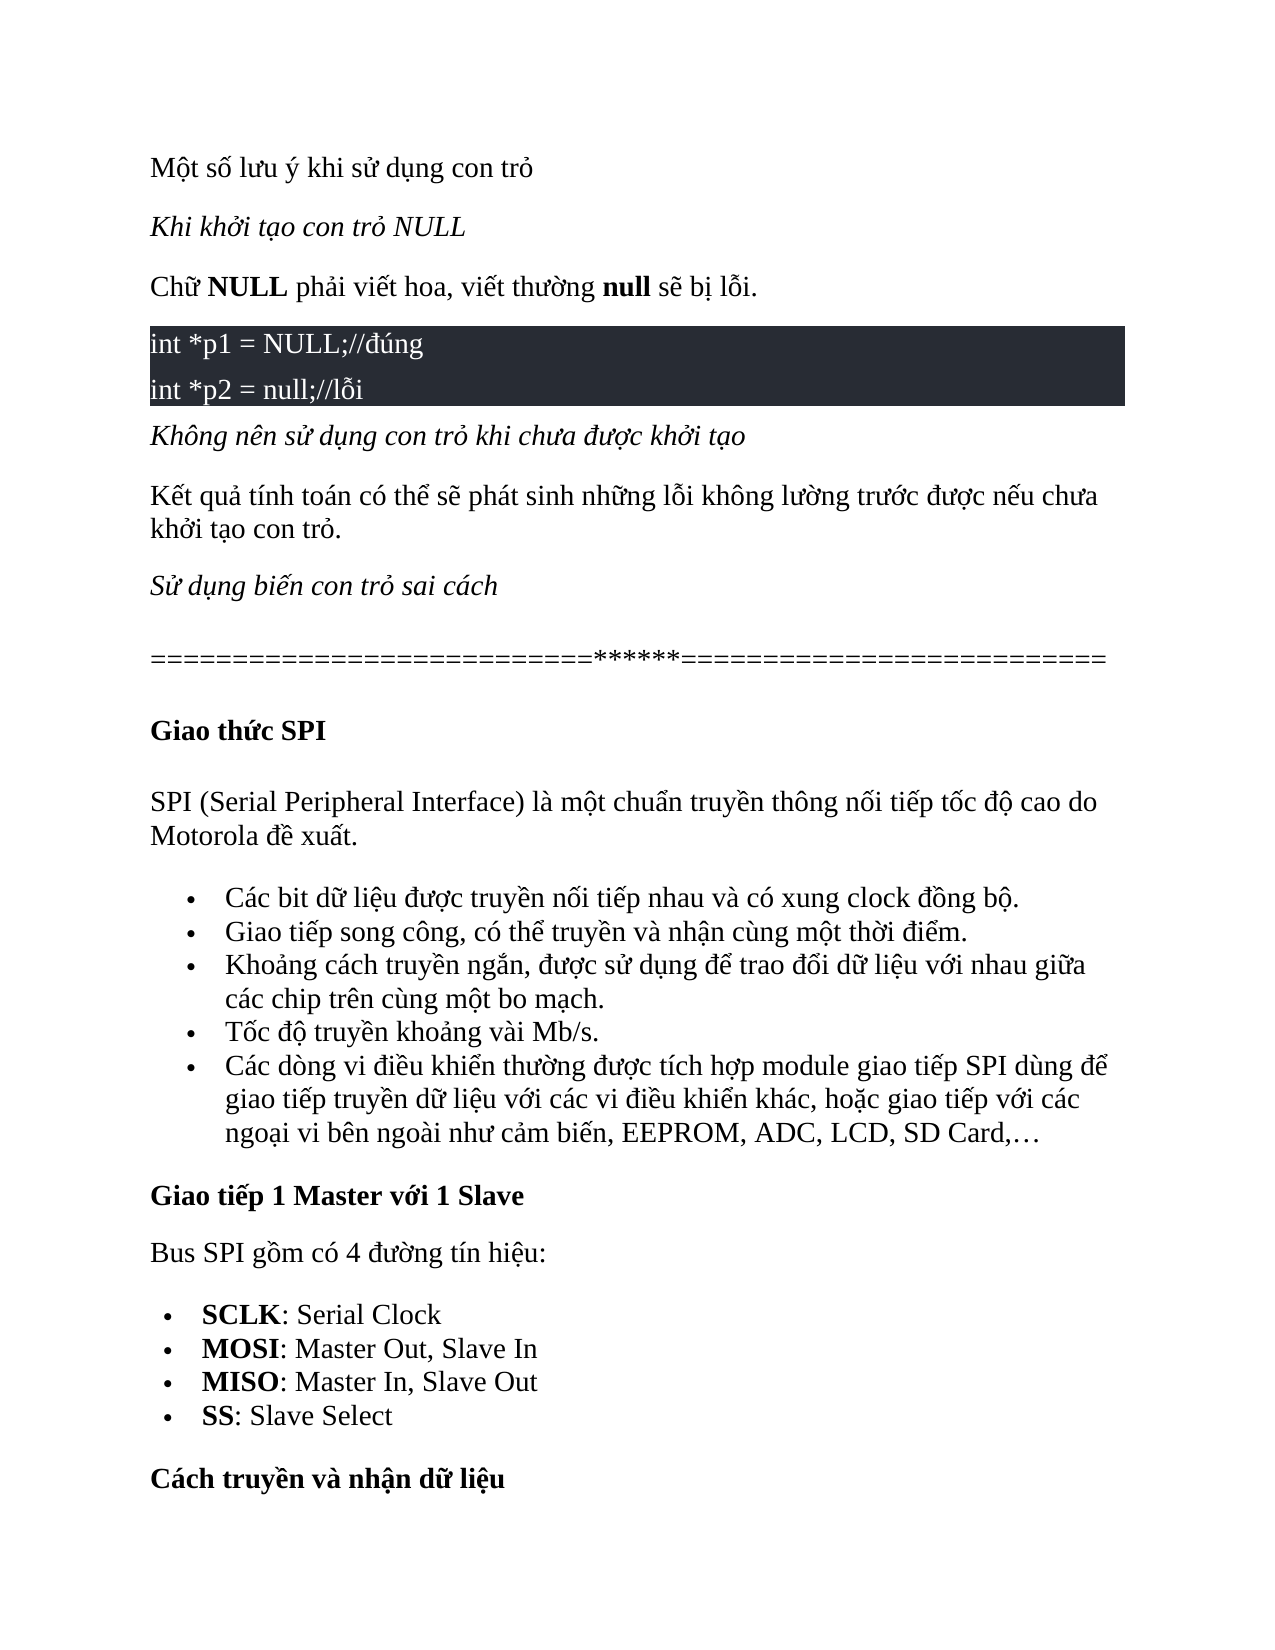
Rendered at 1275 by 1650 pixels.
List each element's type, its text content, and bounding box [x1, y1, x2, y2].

list MOSI: Master Out, Slave In [164, 1331, 1125, 1364]
text SPI (Serial Peripheral Interface) là một chuẩn truyền thông nối tiếp tốc độ cao do Motorola đề xuất. [150, 784, 1125, 851]
list Khoảng cách truyền ngắn, được sử dụng để trao đổi dữ liệu với nhau giữa các chip trên cùng một bo mạch. [187, 947, 1125, 1014]
text Bus SPI gồm có 4 đường tín hiệu: [150, 1235, 1125, 1268]
subtitle Sử dụng biến con trỏ sai cách [150, 568, 1125, 602]
list SCLK: Serial Clock [164, 1297, 1125, 1331]
list Các bit dữ liệu được truyền nối tiếp nhau và có xung clock đồng bộ. [187, 880, 1125, 914]
subtitle Không nên sử dụng con trỏ khi chưa được khởi tạo [150, 418, 1125, 452]
text Cách truyền và nhận dữ liệu [150, 1461, 1125, 1494]
subtitle Một số lưu ý khi sử dụng con trỏ [150, 150, 1125, 183]
list Giao tiếp song công, có thể truyền và nhận cùng một thời điểm. [187, 914, 1125, 947]
text int *p2 = null;//lỗi [150, 372, 1125, 406]
list MISO: Master In, Slave Out [164, 1364, 1125, 1398]
list SS: Slave Select [164, 1398, 1125, 1432]
text Kết quả tính toán có thể sẽ phát sinh những lỗi không lường trước được nếu chưa khởi tạo con trỏ. [150, 478, 1125, 545]
list Các dòng vi điều khiển thường được tích hợp module giao tiếp SPI dùng để giao tiếp truyền dữ liệu với các vi điều khiển khác, hoặc giao tiếp với các ngoại vi bên ngoài như cảm biến, EEPROM, ADC, LCD, SD Card,… [187, 1048, 1125, 1149]
text Chữ NULL phải viết hoa, viết thường null sẽ bị lỗi. [150, 269, 1125, 303]
text Giao thức SPI [150, 713, 1125, 747]
text int *p1 = NULL;//đúng [150, 326, 1125, 360]
text Giao tiếp 1 Master với 1 Slave [150, 1178, 1125, 1211]
list Tốc độ truyền khoảng vài Mb/s. [187, 1014, 1125, 1048]
subtitle Khi khởi tạo con trỏ NULL [150, 209, 1125, 243]
text ===========================******========================== [150, 642, 1125, 676]
